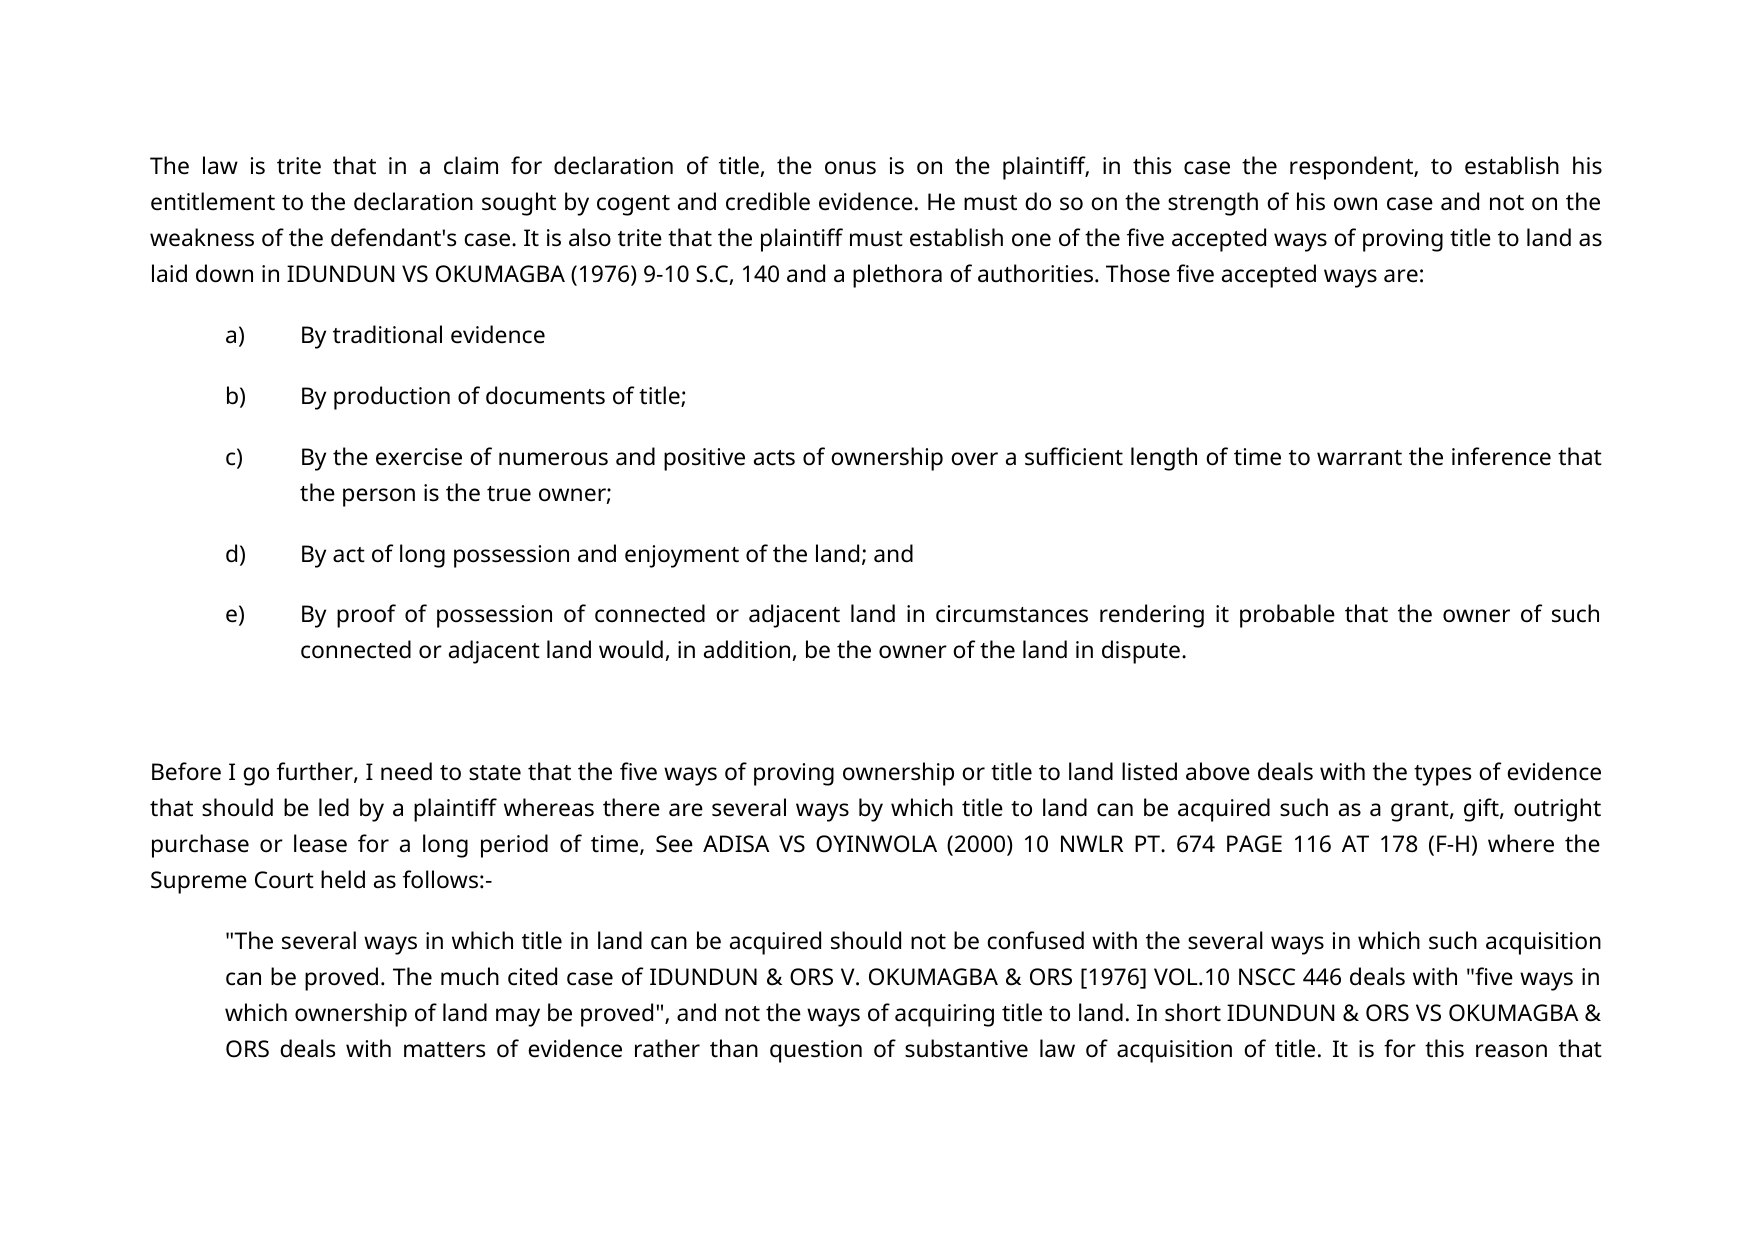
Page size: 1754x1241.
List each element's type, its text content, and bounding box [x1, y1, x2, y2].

text a) By traditional evidence [225, 319, 1604, 350]
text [225, 925, 1604, 1064]
text Before I go further, I need to state that the five ways of proving ownership or title to land listed above deals with the types of evidence that should be led by a plaintiff whereas there are several ways by which title to land can be acquired such as a grant, gift, outright purchase or lease for a long period of time, See ADISA VS OYINWOLA (2000) 10 NWLR PT. 674 PAGE 116 AT 178 (F-H) where the Supreme Court held as follows:- [150, 756, 1604, 895]
text The law is trite that in a claim for declaration of title, the onus is on the plaintiff, in this case the respondent, to establish his entitlement to the declaration sought by cogent and credible evidence. He must do so on the strength of his own case and not on the weakness of the defendant's case. It is also trite that the plaintiff must establish one of the five accepted ways of proving title to land as laid down in IDUNDUN VS OKUMAGBA (1976) 9-10 S.C, 140 and a plethora of authorities. Those five accepted ways are: [150, 150, 1604, 289]
text b) By production of documents of title; [225, 380, 1604, 411]
text d) By act of long possession and enjoyment of the land; and [225, 537, 1604, 569]
text c) By the exercise of numerous and positive acts of ownership over a sufficient length of time to warrant the inference that the person is the true owner; [225, 441, 1604, 508]
text e) By proof of possession of connected or adjacent land in circumstances rendering it probable that the owner of such connected or adjacent land would, in addition, be the owner of the land in dispute. [225, 598, 1604, 666]
